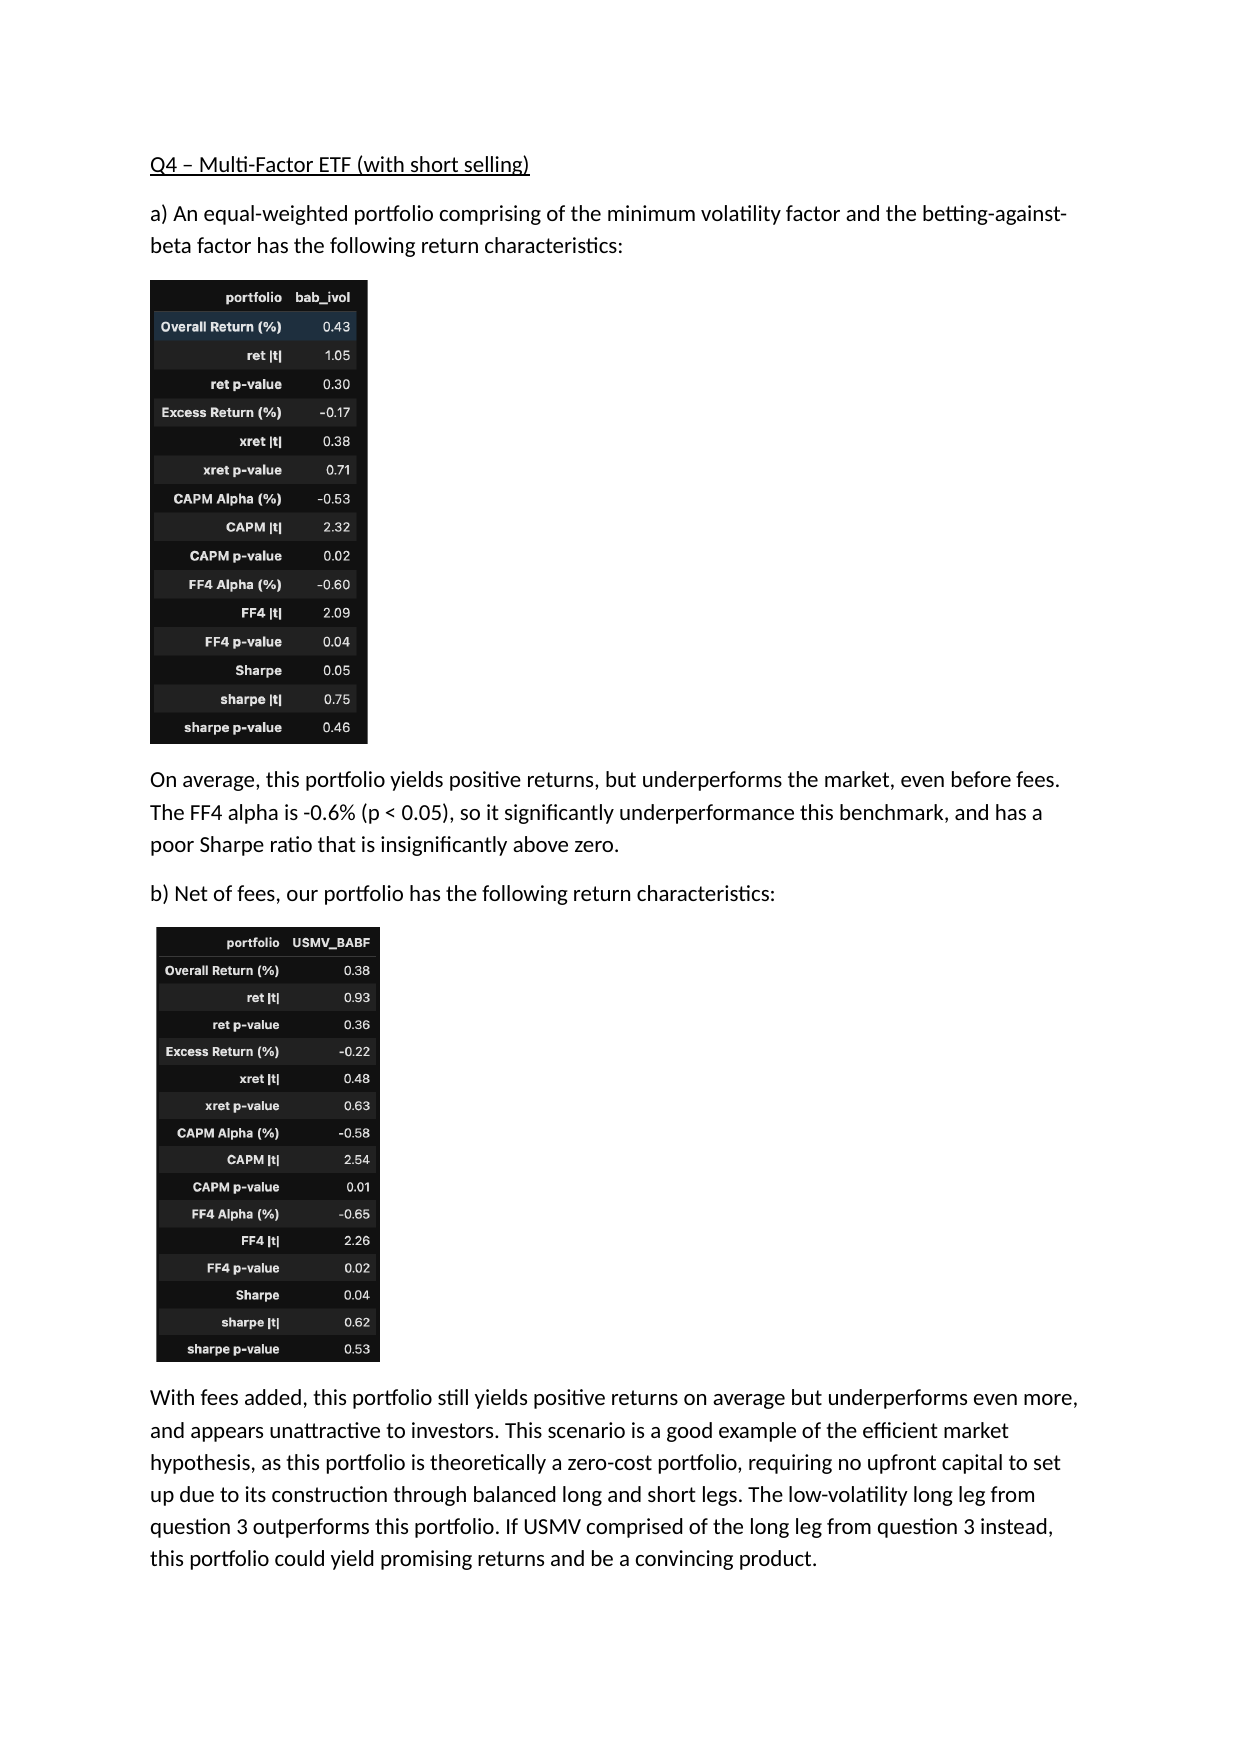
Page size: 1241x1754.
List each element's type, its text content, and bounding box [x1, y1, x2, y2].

text b) Net of fees, our portfolio has the following return characteristics: [150, 879, 1090, 907]
text a) An equal-weighted portfolio comprising of the minimum volatility factor and the betting-against-beta factor has the following return characteristics: [150, 199, 1090, 259]
text Q4 – Multi-Factor ETF (with short selling) [150, 150, 1090, 178]
text With fees added, this portfolio still yields positive returns on average but underperforms even more, and appears unattractive to investors. This scenario is a good example of the efficient market hypothesis, as this portfolio is theoretically a zero-cost portfolio, requiring no upfront capital to set up due to its construction through balanced long and short legs. The low-volatility long leg from question 3 outperforms this portfolio. If USMV comprised of the long leg from question 3 instead, this portfolio could yield promising returns and be a convincing product. [150, 1383, 1090, 1572]
picture [150, 280, 368, 744]
picture [156, 927, 380, 1362]
text On average, this portfolio yields positive returns, but underperforms the market, even before fees. The FF4 alpha is -0.6% (p < 0.05), so it significantly underperformance this benchmark, and has a poor Sharpe ratio that is insignificantly above zero. [150, 765, 1090, 858]
